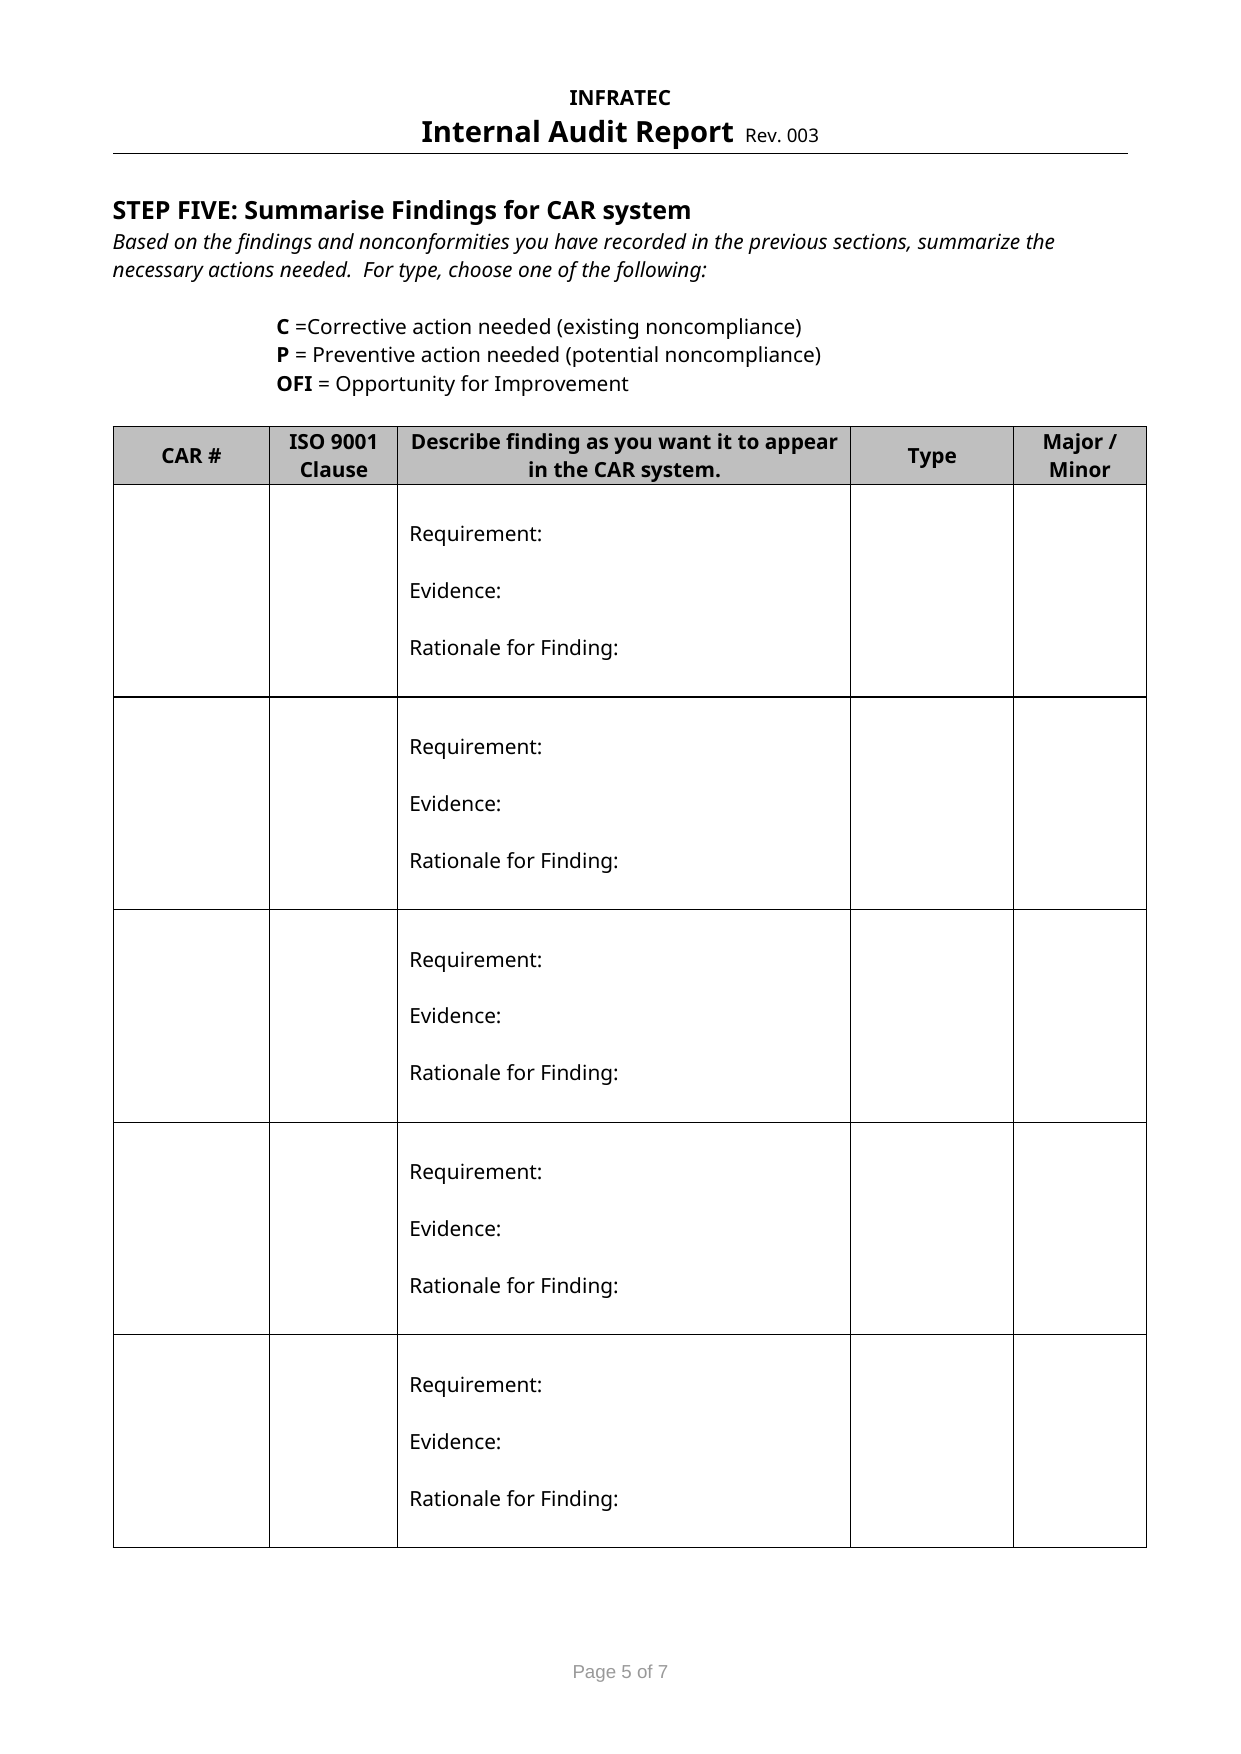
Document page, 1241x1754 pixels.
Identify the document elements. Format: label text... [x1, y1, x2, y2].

table_header Major / Minor [1014, 427, 1146, 484]
table_cell [270, 910, 397, 1122]
subtitle STEP FIVE: Summarise Findings for CAR system [112, 193, 1128, 227]
table_cell Requirement: Evidence: Rationale for Finding: [398, 1123, 850, 1334]
text P = Preventive action needed (potential noncompliance) [276, 341, 1128, 369]
table_header CAR # [114, 427, 269, 484]
table_cell [1014, 698, 1146, 909]
table_cell [851, 1123, 1013, 1334]
text C =Corrective action needed (existing noncompliance) [276, 312, 1128, 341]
table_cell [1014, 1123, 1146, 1334]
table_cell [851, 910, 1013, 1122]
table_cell [1014, 910, 1146, 1122]
table_header Type [851, 427, 1013, 484]
table_cell [270, 1123, 397, 1334]
table_cell Requirement: Evidence: Rationale for Finding: [398, 1335, 850, 1547]
table_cell [114, 485, 269, 696]
text OFI = Opportunity for Improvement [276, 369, 1128, 397]
table_cell [851, 485, 1013, 696]
table_cell [114, 1123, 269, 1334]
table_cell [1014, 1335, 1146, 1547]
table_cell Requirement: Evidence: Rationale for Finding: [398, 485, 850, 696]
text Based on the findings and nonconformities you have recorded in the previous sections, summarize the necessary actions needed. For type, choose one of the following: [112, 227, 1128, 284]
table_header Describe finding as you want it to appear in the CAR system. [398, 427, 850, 484]
table_cell [114, 1335, 269, 1547]
table_cell Requirement: Evidence: Rationale for Finding: [398, 698, 850, 909]
table_cell [851, 698, 1013, 909]
table_cell [270, 485, 397, 696]
table_cell [270, 698, 397, 909]
table_cell [1014, 485, 1146, 696]
table_cell [851, 1335, 1013, 1547]
table_header ISO 9001 Clause [270, 427, 397, 484]
table_cell [270, 1335, 397, 1547]
table_cell Requirement: Evidence: Rationale for Finding: [398, 910, 850, 1122]
table_cell [114, 698, 269, 909]
table_cell [114, 910, 269, 1122]
